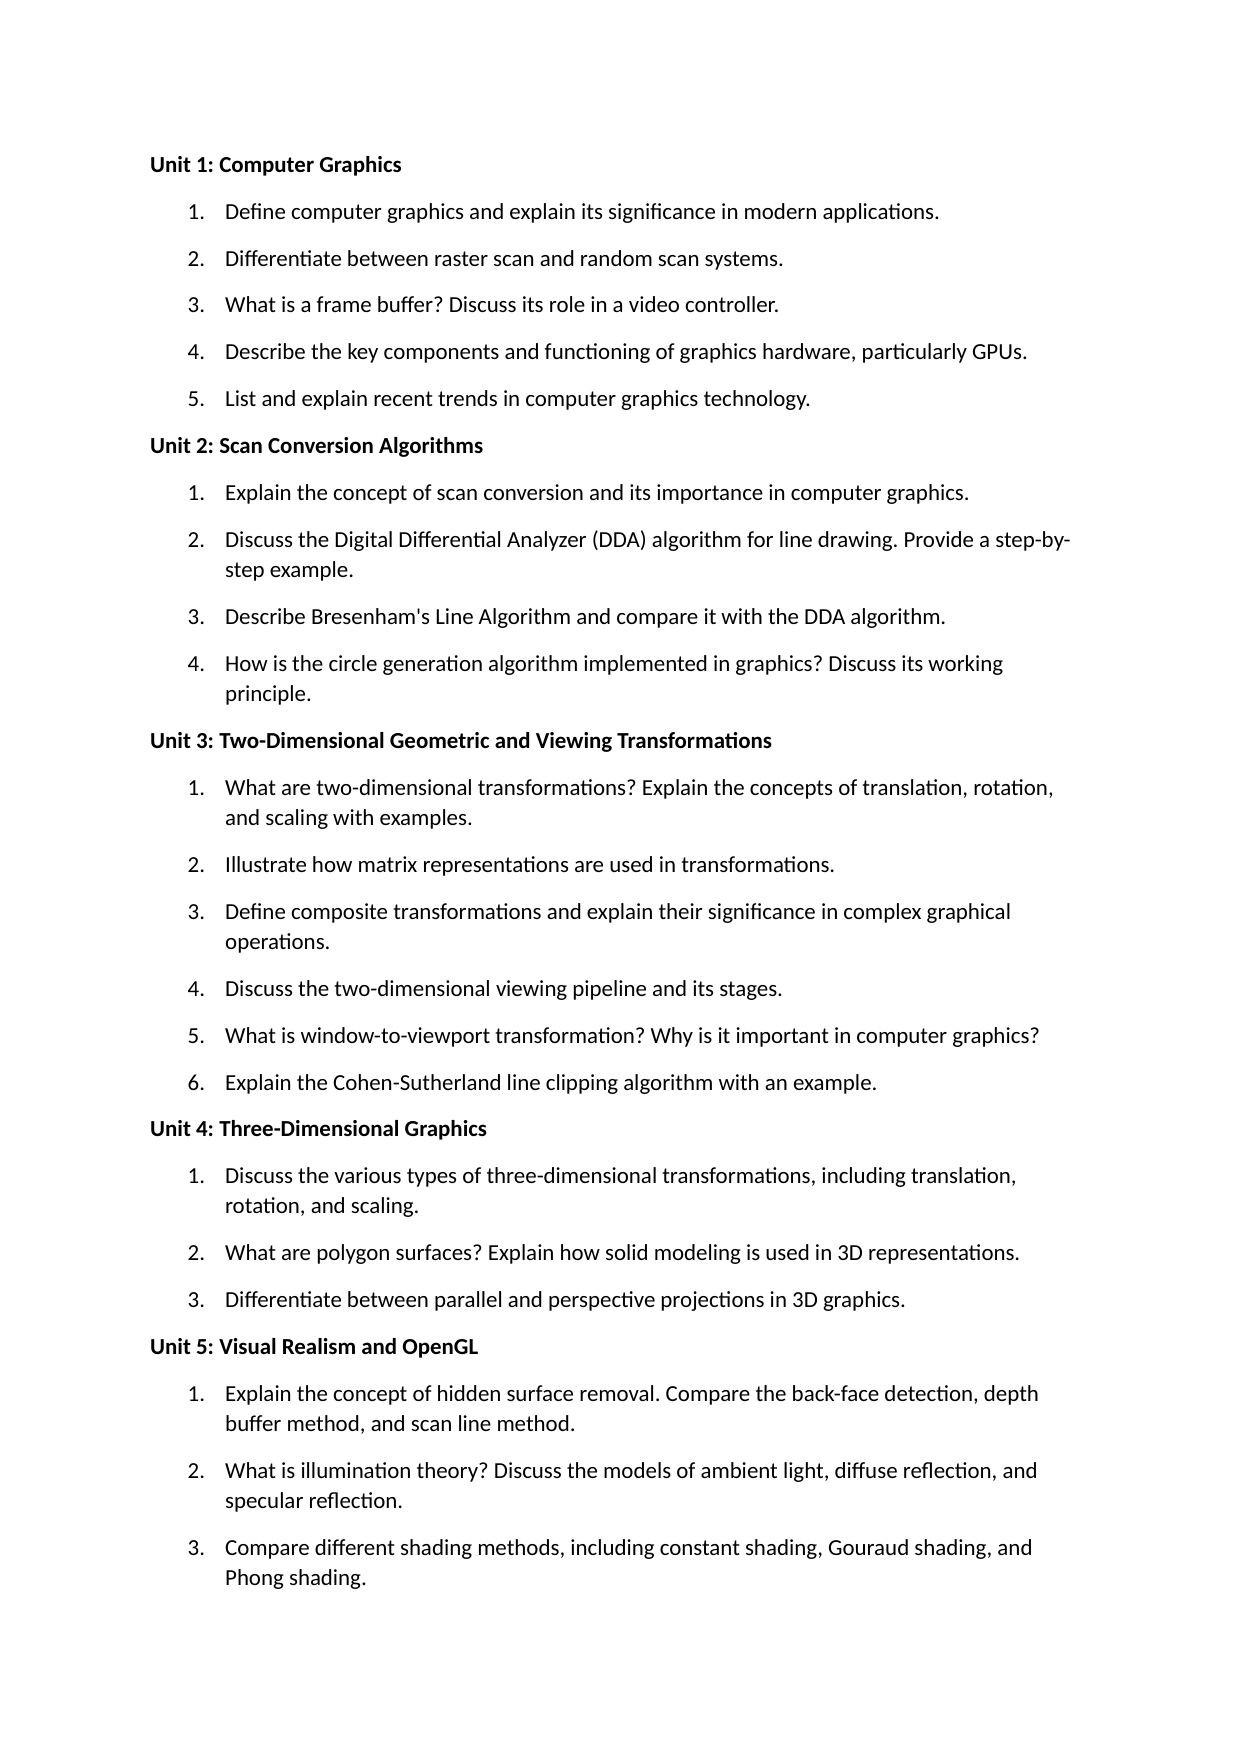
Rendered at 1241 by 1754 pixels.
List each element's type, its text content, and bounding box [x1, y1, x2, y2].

list What are two-dimensional transformations? Explain the concepts of translation, rotation, and scaling with examples. [187, 773, 1090, 831]
list Define composite transformations and explain their significance in complex graphical operations. [187, 897, 1090, 955]
list Discuss the two-dimensional viewing pipeline and its stages. [187, 974, 1090, 1002]
list How is the circle generation algorithm implemented in graphics? Discuss its working principle. [187, 649, 1090, 707]
list Differentiate between parallel and perspective projections in 3D graphics. [187, 1285, 1090, 1313]
list What is a frame buffer? Discuss its role in a video controller. [187, 291, 1090, 319]
text Unit 3: Two-Dimensional Geometric and Viewing Transformations [150, 726, 1090, 754]
list Describe the key components and functioning of graphics hardware, particularly GPUs. [187, 337, 1090, 366]
list Compare different shading methods, including constant shading, Gouraud shading, and Phong shading. [187, 1533, 1090, 1592]
list Explain the concept of scan conversion and its importance in computer graphics. [187, 478, 1090, 506]
list Illustrate how matrix representations are used in transformations. [187, 850, 1090, 878]
list What is window-to-viewport transformation? Why is it important in computer graphics? [187, 1021, 1090, 1049]
list Describe Bresenham's Line Algorithm and compare it with the DDA algorithm. [187, 602, 1090, 630]
list What is illumination theory? Discuss the models of ambient light, diffuse reflection, and specular reflection. [187, 1456, 1090, 1514]
text Unit 4: Three-Dimensional Graphics [150, 1114, 1090, 1143]
list Discuss the Digital Differential Analyzer (DDA) algorithm for line drawing. Provide a step-by-step example. [187, 525, 1090, 583]
text Unit 1: Computer Graphics [150, 150, 1090, 178]
text Unit 5: Visual Realism and OpenGL [150, 1332, 1090, 1360]
text Unit 2: Scan Conversion Algorithms [150, 431, 1090, 459]
list Define computer graphics and explain its significance in modern applications. [187, 197, 1090, 225]
list What are polygon surfaces? Explain how solid modeling is used in 3D representations. [187, 1238, 1090, 1267]
list Explain the Cohen-Sutherland line clipping algorithm with an example. [187, 1068, 1090, 1096]
list Differentiate between raster scan and random scan systems. [187, 244, 1090, 272]
list List and explain recent trends in computer graphics technology. [187, 384, 1090, 412]
list Discuss the various types of three-dimensional transformations, including translation, rotation, and scaling. [187, 1161, 1090, 1220]
list Explain the concept of hidden surface removal. Compare the back-face detection, depth buffer method, and scan line method. [187, 1379, 1090, 1437]
